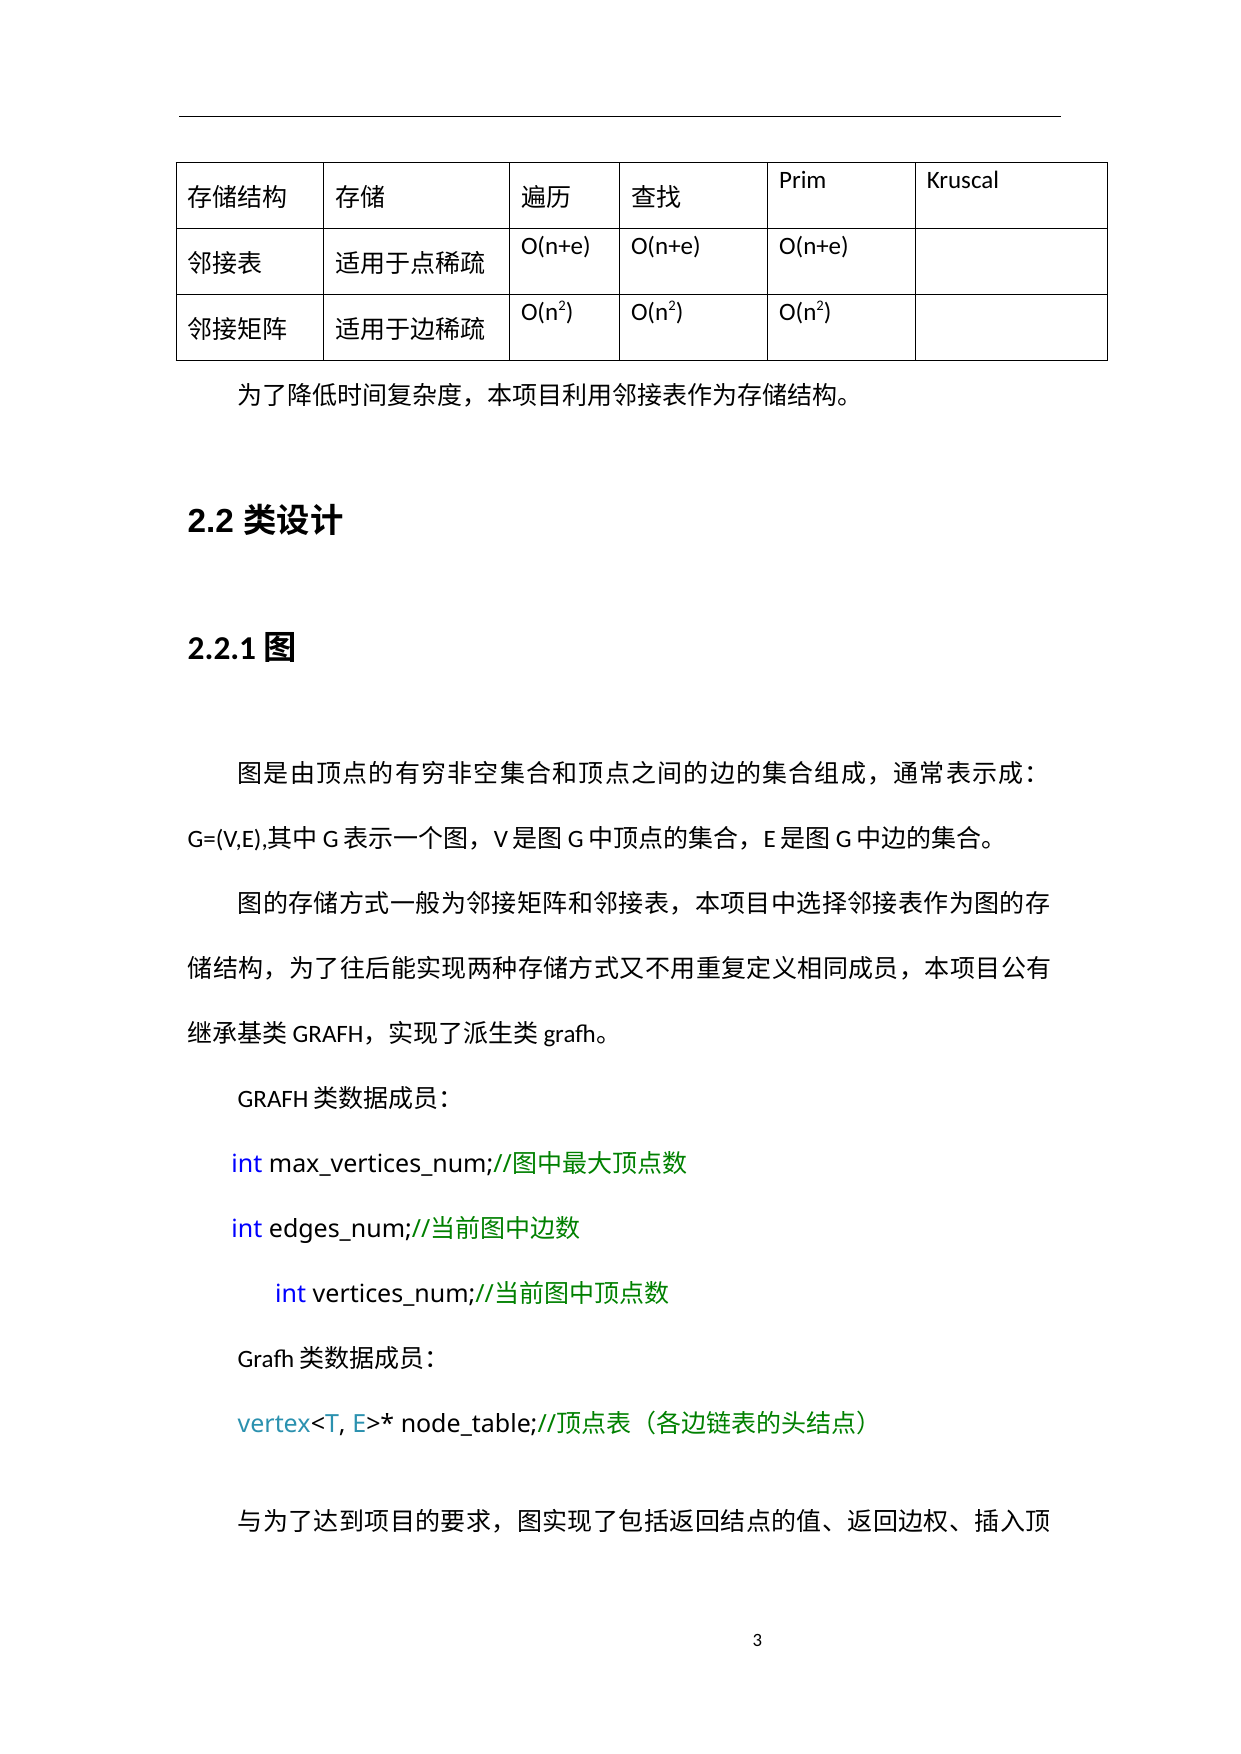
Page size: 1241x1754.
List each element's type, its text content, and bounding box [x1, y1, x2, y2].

table_cell 邻接表 [177, 229, 323, 294]
list 图的存储方式一般为邻接矩阵和邻接表，本项目中选择邻接表作为图的存储结构，为了往后能实现两种存储方式又不用重复定义相同成员，本项目公有继承基类GRAFH，实现了派生类grafh。 [187, 869, 1053, 1064]
table_header Prim [768, 163, 915, 228]
table_cell O(n+e) [620, 229, 767, 294]
text vertex<T, E>* node_table;//顶点表（各边链表的头结点） [187, 1389, 1053, 1454]
list 图是由顶点的有穷非空集合和顶点之间的边的集合组成，通常表示成：G=(V,E),其中G表示一个图，V是图G中顶点的集合，E是图G中边的集合。 [187, 739, 1053, 869]
table_cell [916, 295, 1107, 360]
table_header 查找 [620, 163, 767, 228]
text int max_vertices_num;//图中最大顶点数 [187, 1129, 1053, 1194]
subtitle 2.2.1 图 [187, 612, 1053, 677]
table_cell [916, 229, 1107, 294]
table_cell O(n2) [510, 295, 619, 360]
table_cell 邻接矩阵 [177, 295, 323, 360]
subtitle 2.2 类设计 [187, 486, 1053, 551]
text int vertices_num;//当前图中顶点数 [187, 1259, 1053, 1324]
table_cell 适用于点稀疏 [324, 229, 509, 294]
text Grafh类数据成员： [187, 1324, 1053, 1389]
text int edges_num;//当前图中边数 [187, 1194, 1053, 1259]
table_cell 适用于边稀疏 [324, 295, 509, 360]
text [187, 1487, 1053, 1552]
table_header 存储 [324, 163, 509, 228]
text GRAFH类数据成员： [187, 1064, 1053, 1129]
table_cell O(n2) [620, 295, 767, 360]
table_header Kruscal [916, 163, 1107, 228]
table_cell O(n+e) [768, 229, 915, 294]
table_header 遍历 [510, 163, 619, 228]
table_header 存储结构 [177, 163, 323, 228]
table_cell O(n+e) [510, 229, 619, 294]
table_cell O(n2) [768, 295, 915, 360]
text 为了降低时间复杂度，本项目利用邻接表作为存储结构。 [187, 361, 1053, 426]
